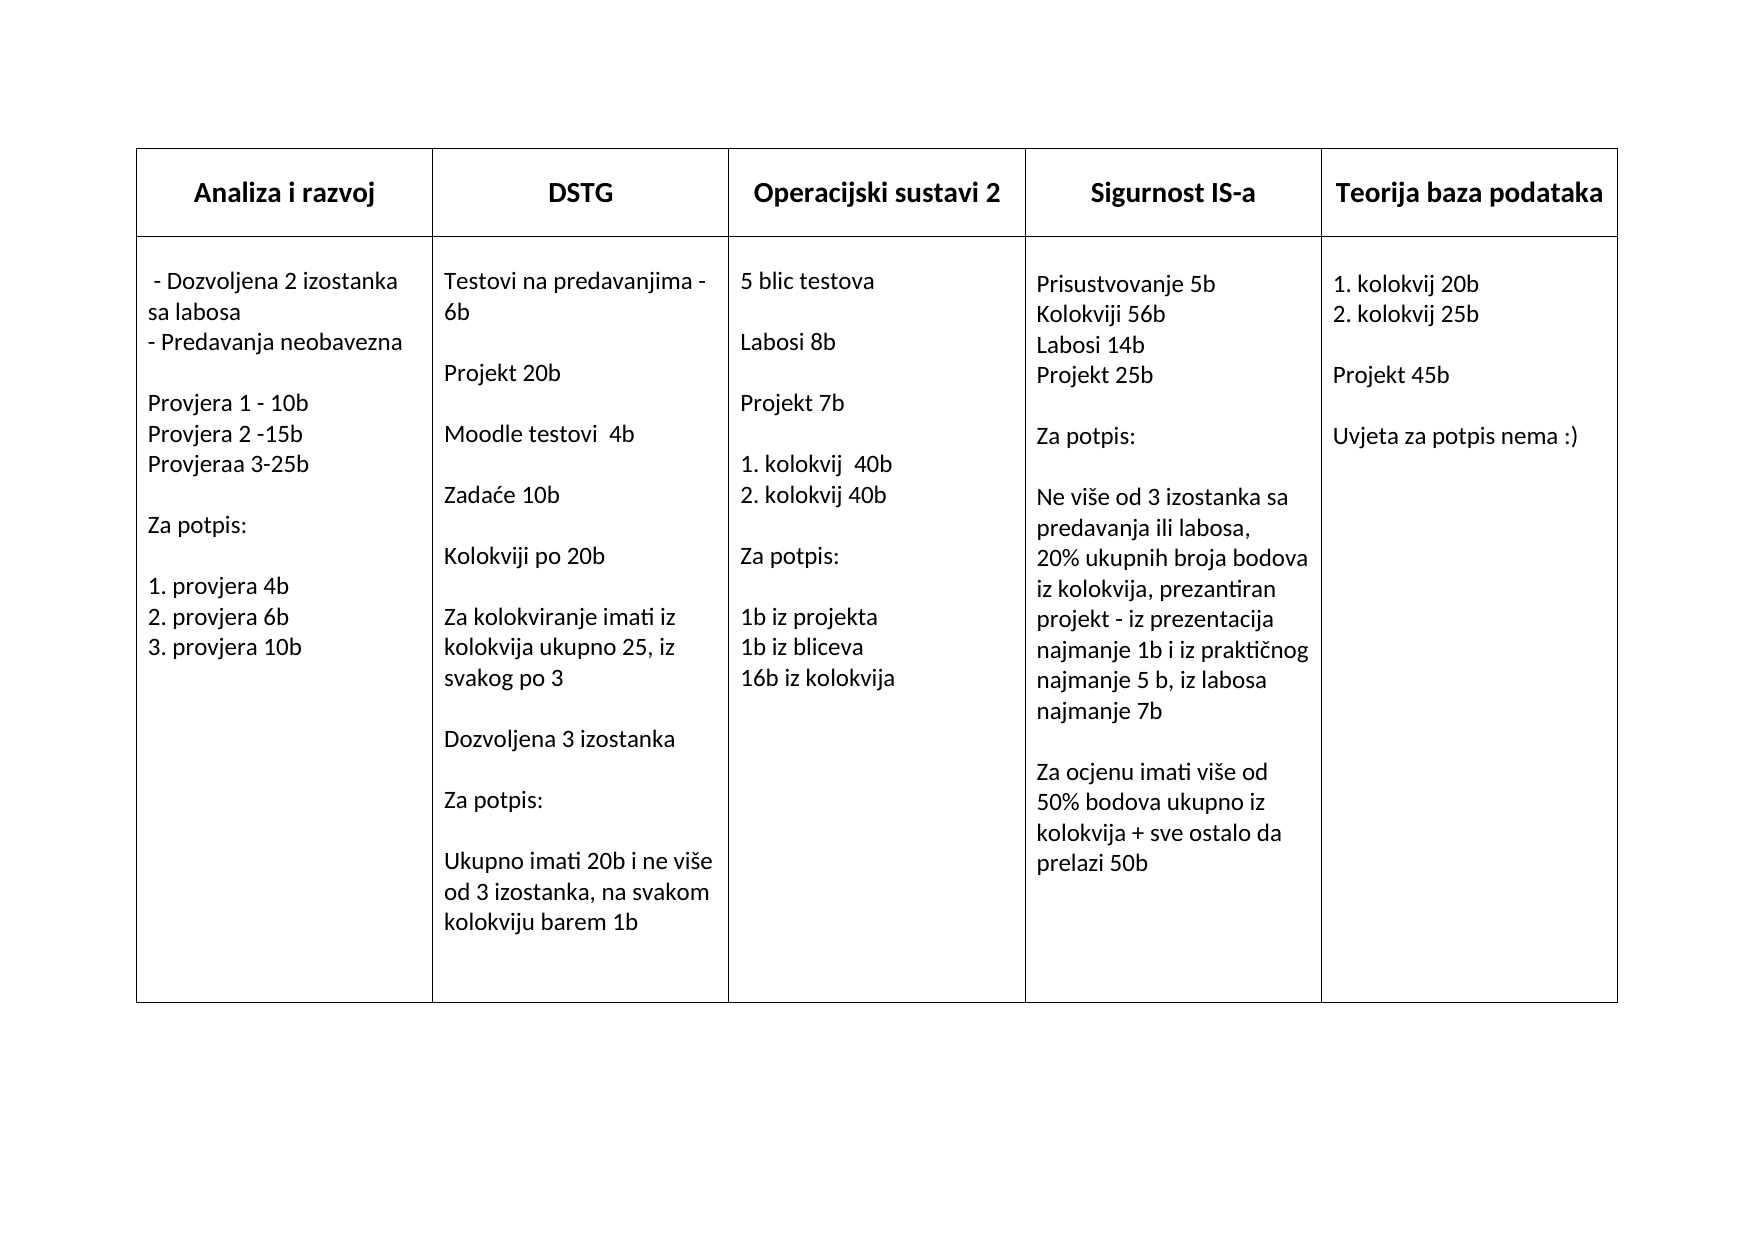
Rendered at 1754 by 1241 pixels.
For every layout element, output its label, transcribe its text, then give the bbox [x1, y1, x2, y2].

table_header DSTG [433, 149, 728, 236]
table_cell 5 blic testova Labosi 8b Projekt 7b 1. kolokvij 40b 2. kolokvij 40b Za potpis: 1b iz projekta 1b iz bliceva 16b iz kolokvija [729, 237, 1025, 1002]
table_header Analiza i razvoj [137, 149, 432, 236]
table_cell Testovi na predavanjima - 6b Projekt 20b Moodle testovi 4b Zadaće 10b Kolokviji po 20b Za kolokviranje imati iz kolokvija ukupno 25, iz svakog po 3 Dozvoljena 3 izostanka Za potpis: Ukupno imati 20b i ne više od 3 izostanka, na svakom kolokviju barem 1b [433, 237, 728, 1002]
table_cell - Dozvoljena 2 izostanka sa labosa - Predavanja neobavezna Provjera 1 - 10b Provjera 2 -15b Provjeraa 3-25b Za potpis: 1. provjera 4b 2. provjera 6b 3. provjera 10b [137, 237, 432, 1002]
table_header Sigurnost IS-a [1026, 149, 1321, 236]
table_header Operacijski sustavi 2 [729, 149, 1025, 236]
table_cell Prisustvovanje 5b Kolokviji 56b Labosi 14b Projekt 25b Za potpis: Ne više od 3 izostanka sa predavanja ili labosa, 20% ukupnih broja bodova iz kolokvija, prezantiran projekt - iz prezentacija najmanje 1b i iz praktičnog najmanje 5 b, iz labosa najmanje 7b Za ocjenu imati više od 50% bodova ukupno iz kolokvija + sve ostalo da prelazi 50b [1026, 237, 1321, 1002]
table_header Teorija baza podataka [1322, 149, 1617, 236]
table_cell 1. kolokvij 20b 2. kolokvij 25b Projekt 45b Uvjeta za potpis nema :) [1322, 237, 1617, 1002]
